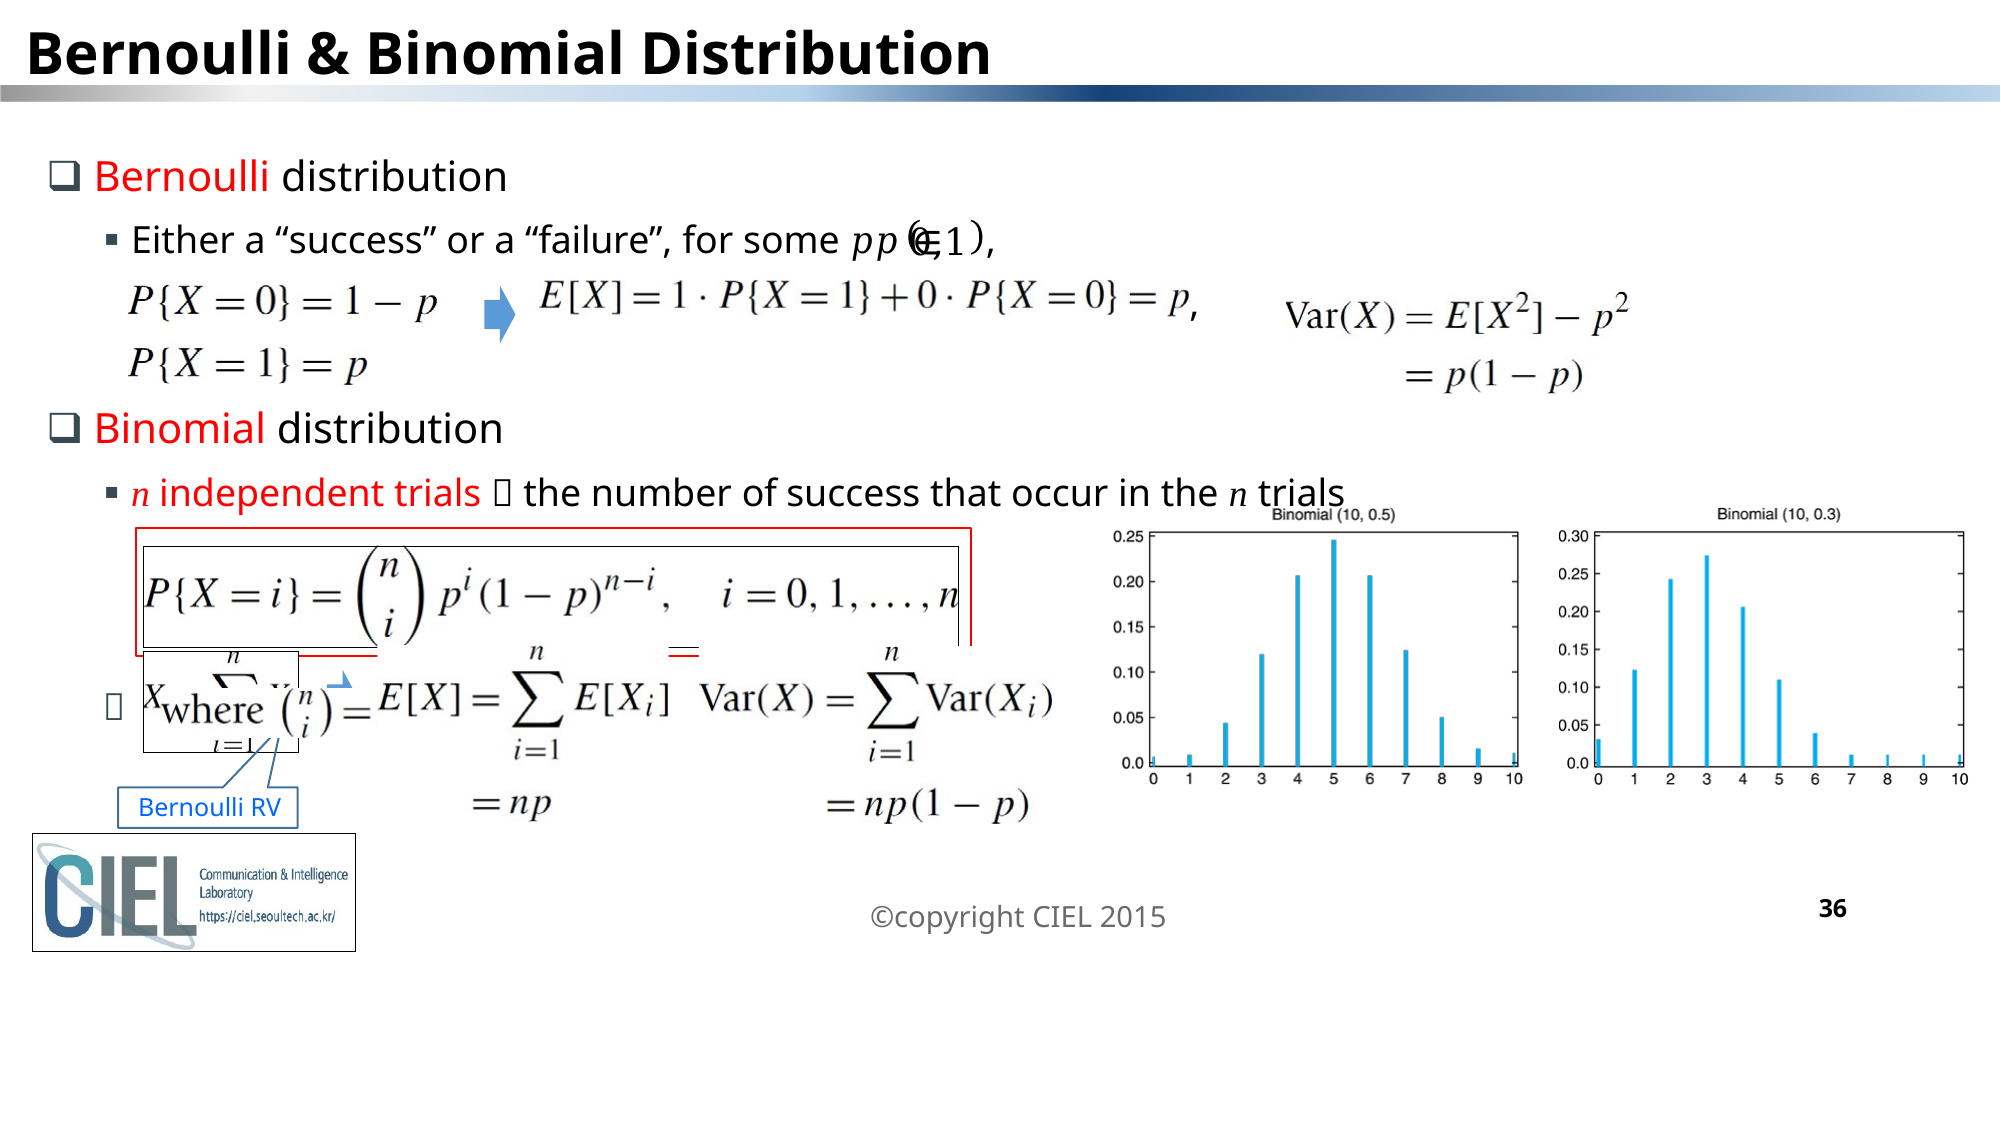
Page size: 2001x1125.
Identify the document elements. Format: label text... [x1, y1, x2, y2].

list Either a “success” or a “failure”, for some 𝑝𝑝 ∈ , [103, 205, 1983, 266]
list n independent trials  the number of success that occur in the n trials [103, 457, 1983, 518]
text ©copyright CIEL 2015 36 [870, 891, 1983, 936]
picture [1103, 501, 1528, 788]
picture [144, 547, 1053, 824]
picture [0, 85, 2000, 102]
subtitle Binomial distribution [46, 389, 1983, 457]
subtitle Bernoulli distribution [46, 136, 1983, 205]
subtitle Bernoulli & Binomial Distribution [25, 0, 1983, 93]
picture [1286, 291, 1631, 394]
picture [127, 284, 438, 385]
picture [33, 834, 355, 951]
picture [1558, 507, 1969, 785]
picture [538, 279, 1190, 317]
